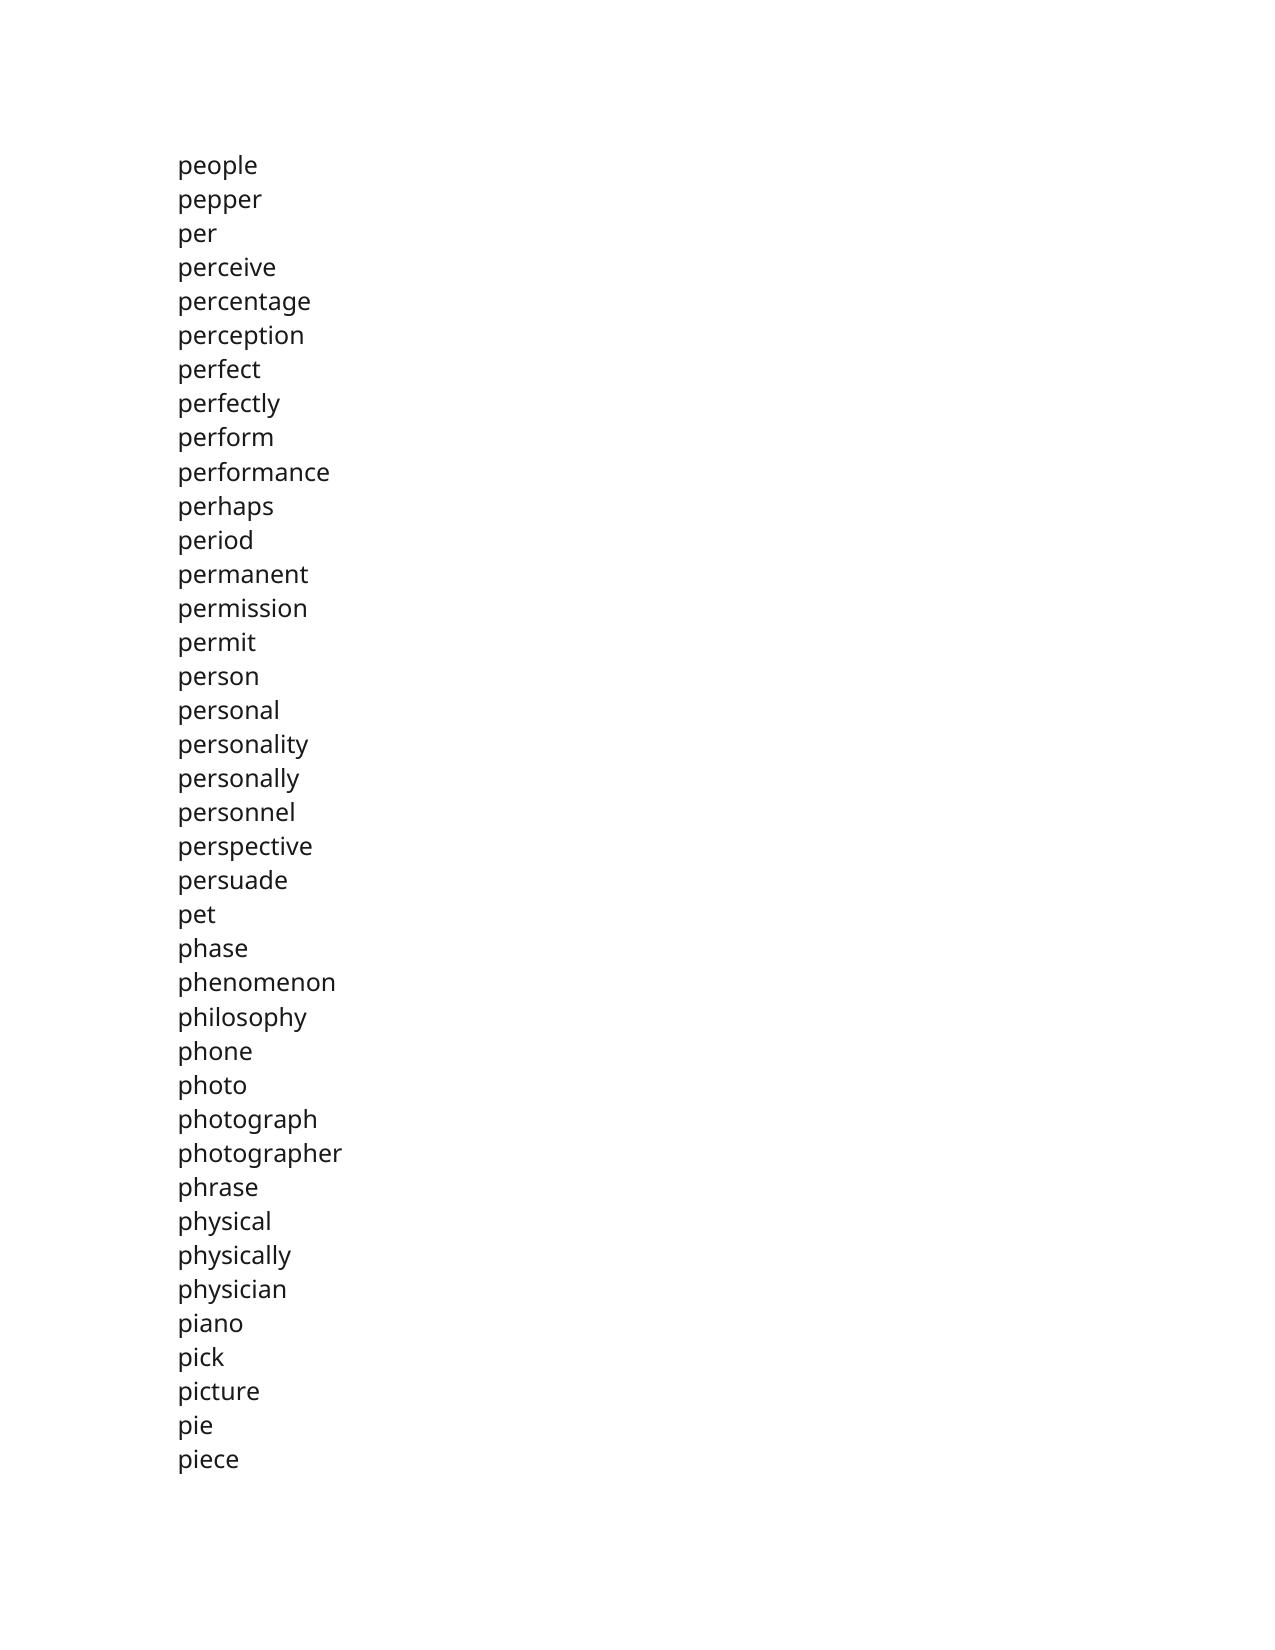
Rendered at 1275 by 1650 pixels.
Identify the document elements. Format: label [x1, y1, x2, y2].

text [177, 148, 1098, 1476]
